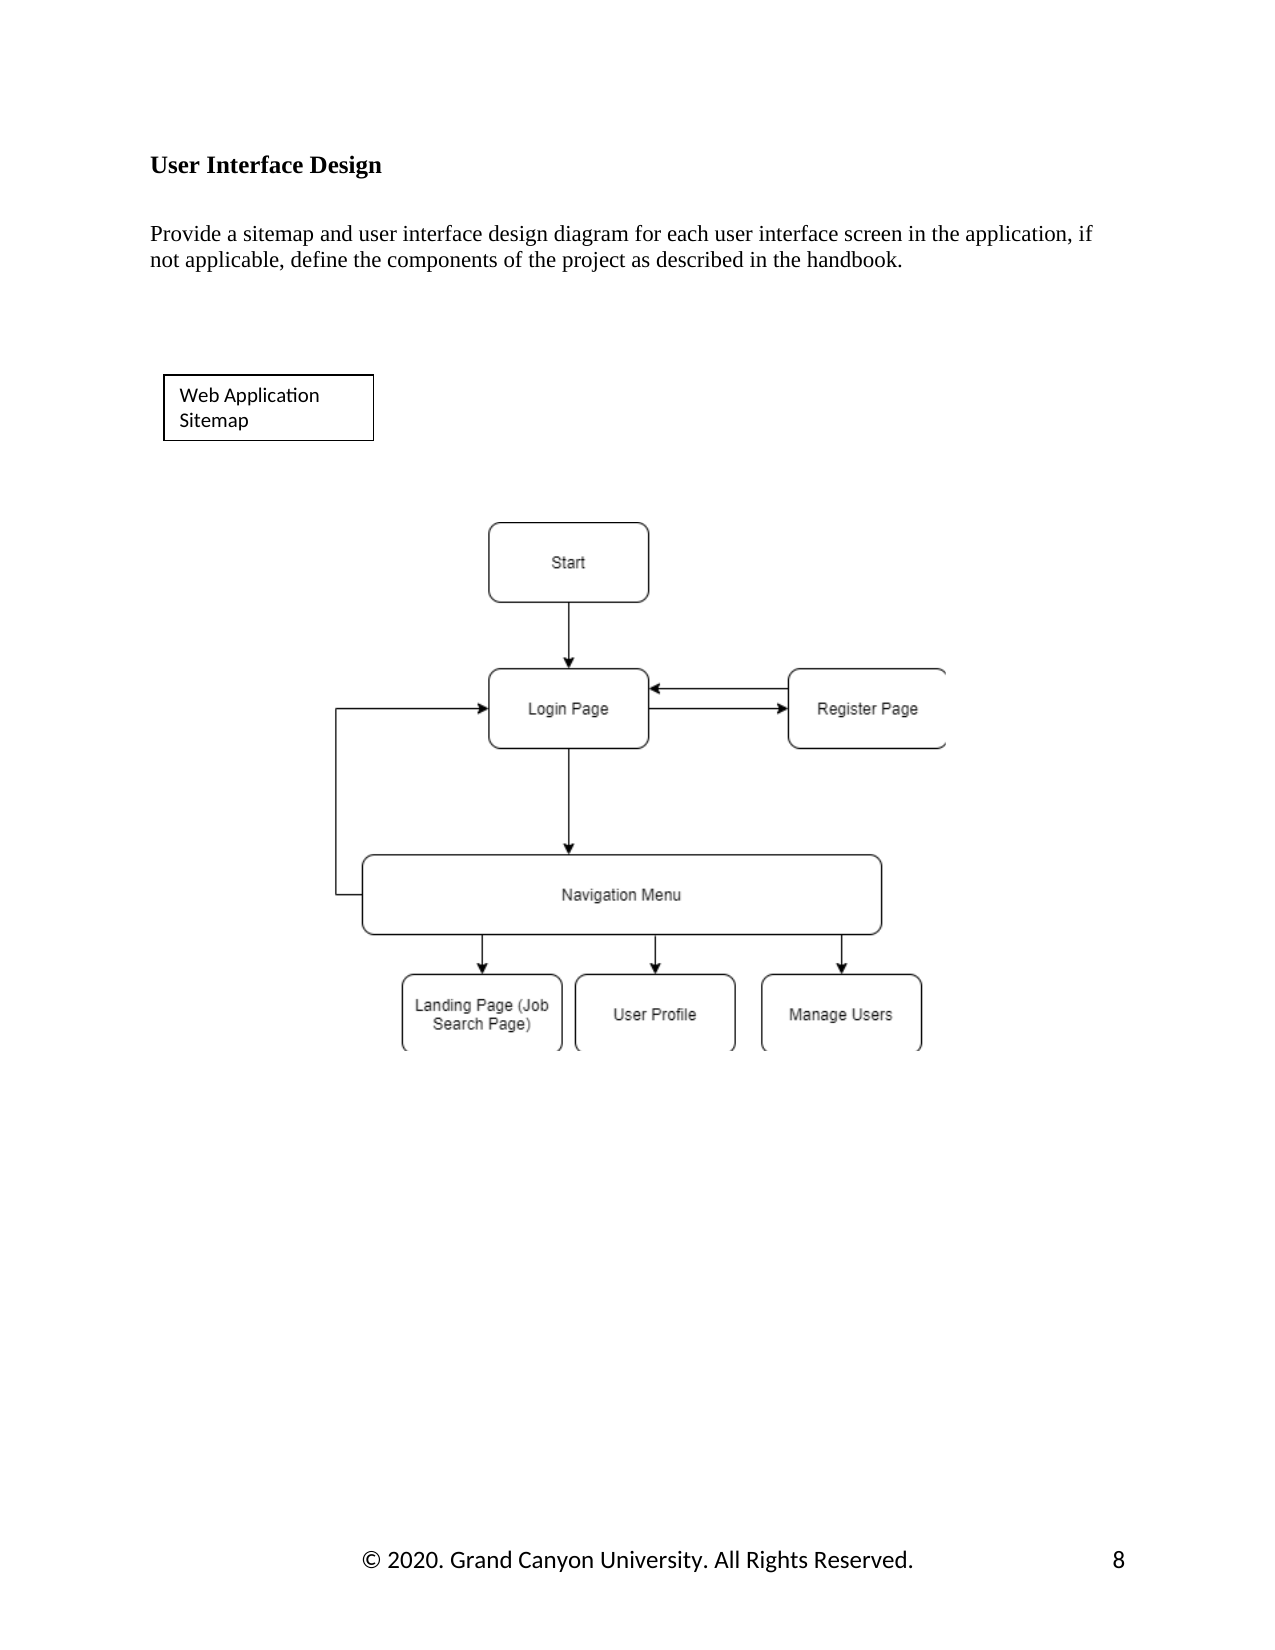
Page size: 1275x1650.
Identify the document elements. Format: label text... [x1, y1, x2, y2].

text Provide a sitemap and user interface design diagram for each user interface screen in the application, if not applicable, define the components of the project as described in the handbook. [150, 220, 1125, 273]
title User Interface Design [150, 150, 1125, 179]
picture [326, 522, 946, 1051]
